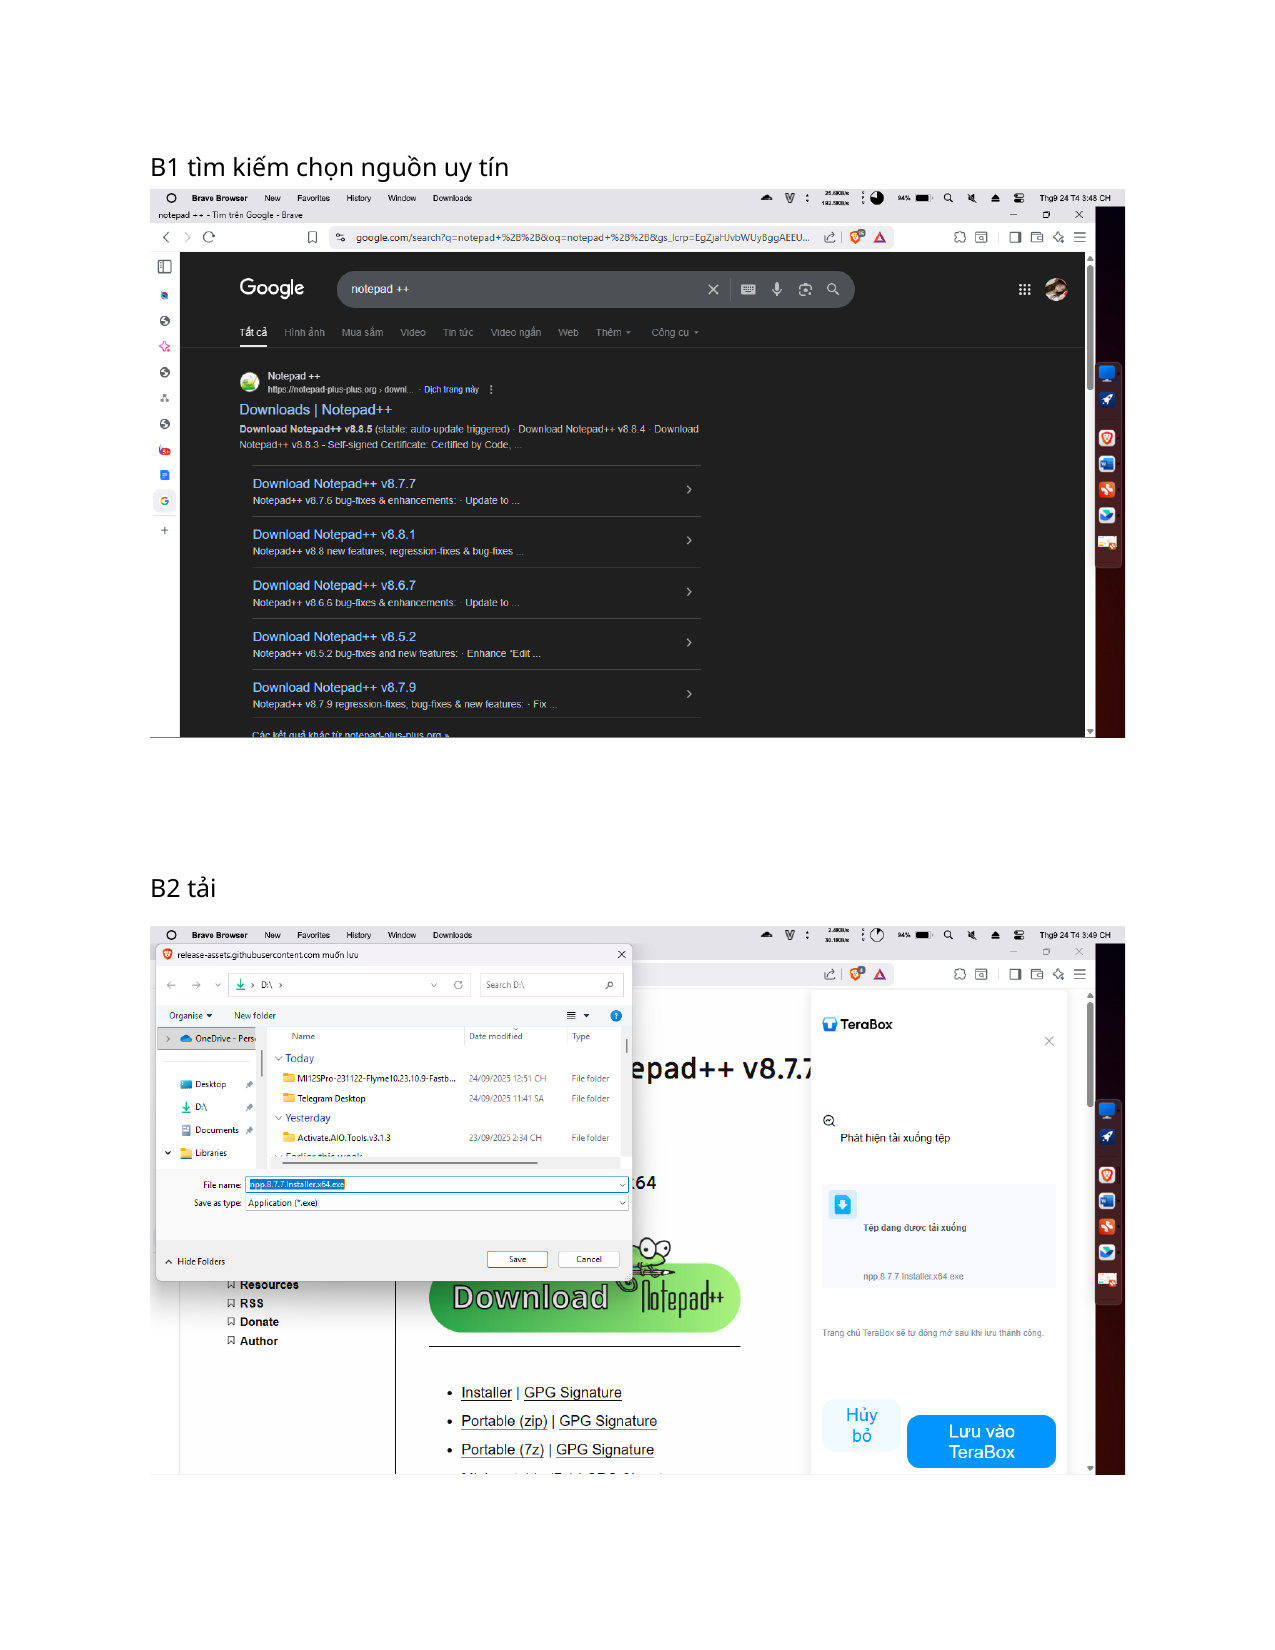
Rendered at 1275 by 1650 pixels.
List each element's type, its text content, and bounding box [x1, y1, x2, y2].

picture [150, 926, 1125, 1475]
picture [150, 189, 1125, 738]
text B2 tải [150, 871, 1125, 905]
text B1 tìm kiếm chọn nguồn uy tín [150, 150, 1125, 189]
